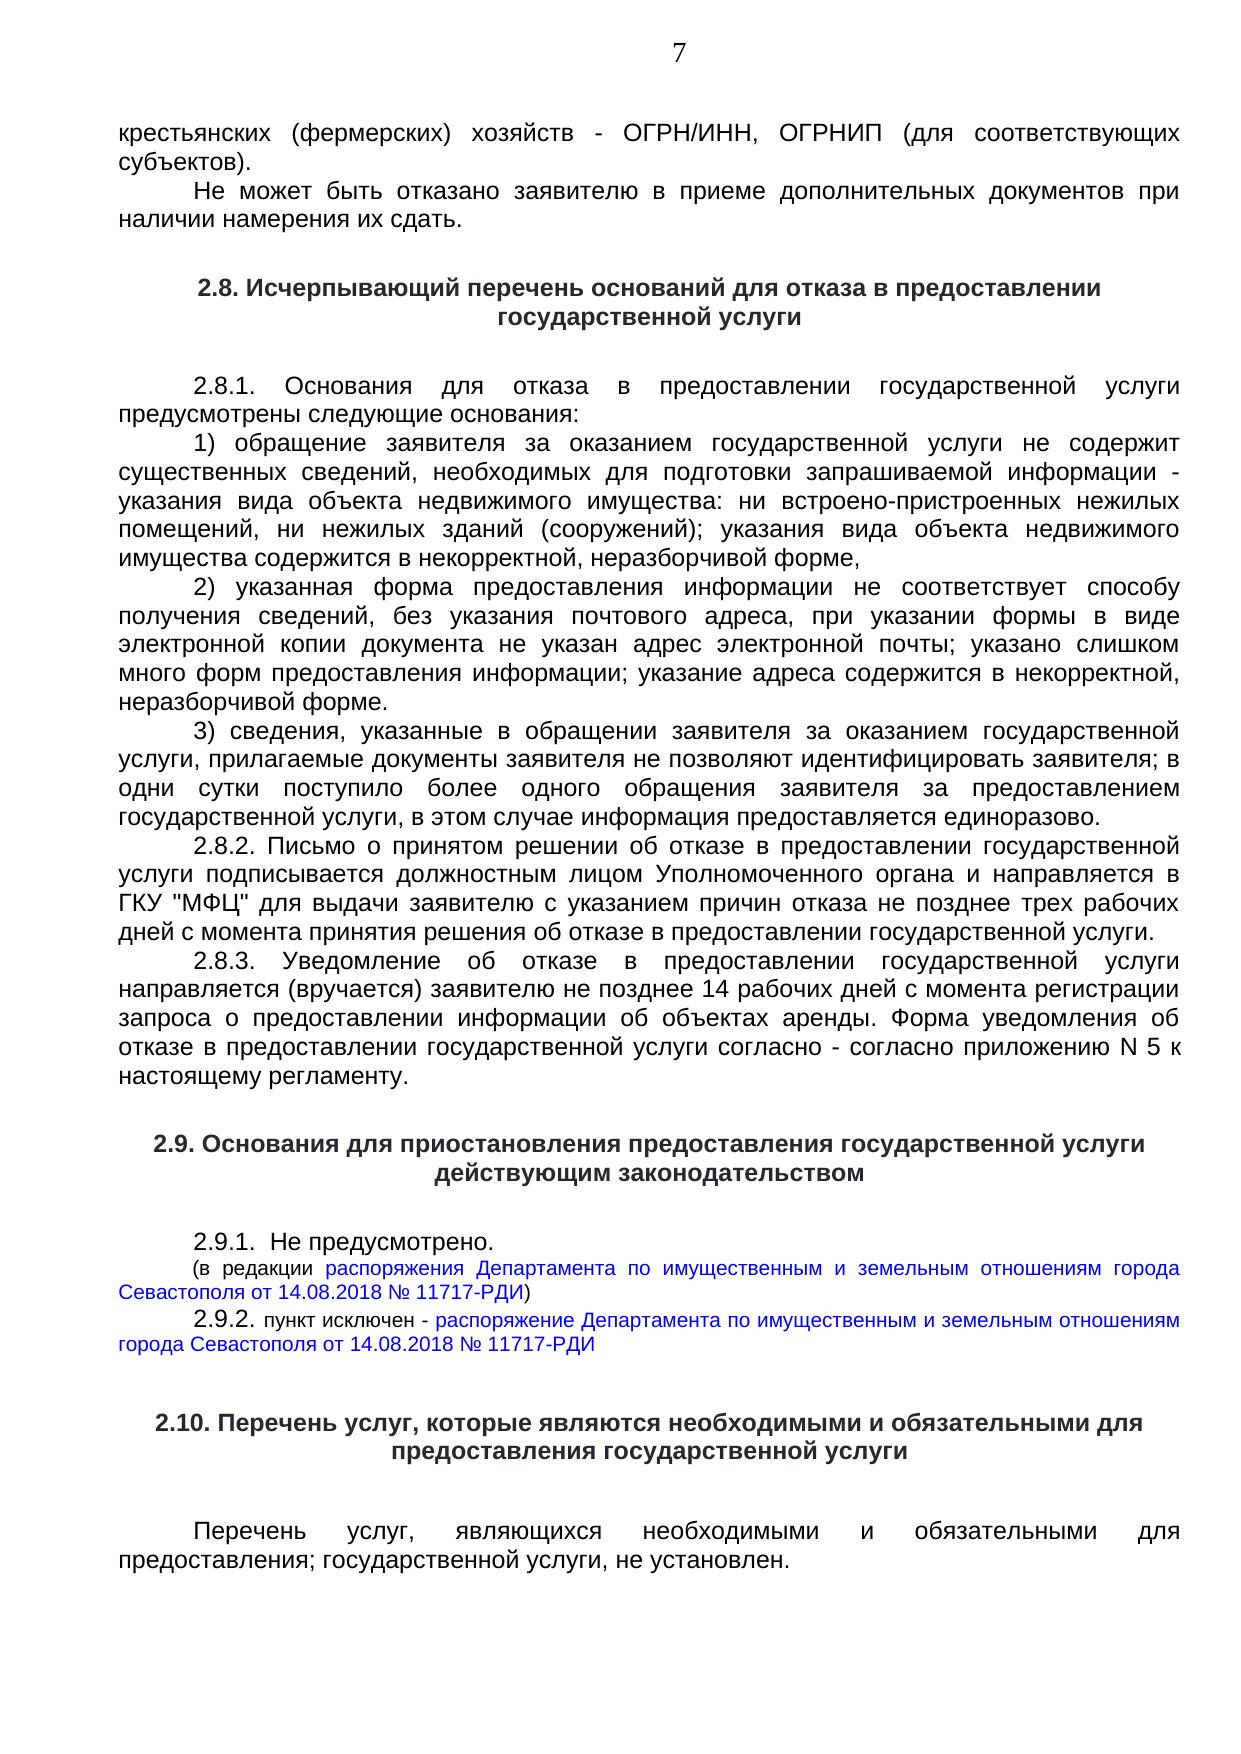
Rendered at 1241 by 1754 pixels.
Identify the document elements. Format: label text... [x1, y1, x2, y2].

text 2.9.1. Не предусмотрено. [118, 1227, 1181, 1256]
text (в редакции распоряжения Департамента по имущественным и земельным отношениям города Севастополя от 14.08.2018 № 11717-РДИ) [118, 1256, 1181, 1303]
text Не может быть отказано заявителю в приеме дополнительных документов при наличии намерения их сдать. [118, 176, 1181, 233]
text 1) обращение заявителя за оказанием государственной услуги не содержит существенных сведений, необходимых для подготовки запрашиваемой информации - указания вида объекта недвижимого имущества: ни встроено-пристроенных нежилых помещений, ни нежилых зданий (сооружений); указания вида объекта недвижимого имущества содержится в некорректной, неразборчивой форме, [118, 428, 1181, 572]
text 2.9.2. пункт исключен - распоряжение Департамента по имущественным и земельным отношениям города Севастополя от 14.08.2018 № 11717-РДИ [118, 1303, 1181, 1356]
text 2.8.3. Уведомление об отказе в предоставлении государственной услуги направляется (вручается) заявителю не позднее 14 рабочих дней с момента регистрации запроса о предоставлении информации об объектах аренды. Форма уведомления об отказе в предоставлении государственной услуги согласно - согласно приложению N 5 к настоящему регламенту. [118, 946, 1181, 1089]
text 2.10. Перечень услуг, которые являются необходимыми и обязательными для предоставления государственной услуги [118, 1407, 1181, 1465]
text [118, 118, 1181, 176]
text 2) указанная форма предоставления информации не соответствует способу получения сведений, без указания почтового адреса, при указании формы в виде электронной копии документа не указан адрес электронной почты; указано слишком много форм предоставления информации; указание адреса содержится в некорректной, неразборчивой форме. [118, 572, 1181, 716]
text Перечень услуг, являющихся необходимыми и обязательными для предоставления; государственной услуги, не установлен. [118, 1516, 1181, 1574]
text 2.8. Исчерпывающий перечень оснований для отказа в предоставлении государственной услуги [118, 273, 1181, 331]
text 2.8.1. Основания для отказа в предоставлении государственной услуги предусмотрены следующие основания: [118, 371, 1181, 428]
text 3) сведения, указанные в обращении заявителя за оказанием государственной услуги, прилагаемые документы заявителя не позволяют идентифицировать заявителя; в одни сутки поступило более одного обращения заявителя за предоставлением государственной услуги, в этом случае информация предоставляется единоразово. [118, 716, 1181, 831]
text 2.9. Основания для приостановления предоставления государственной услуги действующим законодательством [118, 1129, 1181, 1187]
text 2.8.2. Письмо о принятом решении об отказе в предоставлении государственной услуги подписывается должностным лицом Уполномоченного органа и направляется в ГКУ "МФЦ" для выдачи заявителю с указанием причин отказа не позднее трех рабочих дней с момента принятия решения об отказе в предоставлении государственной услуги. [118, 831, 1181, 946]
